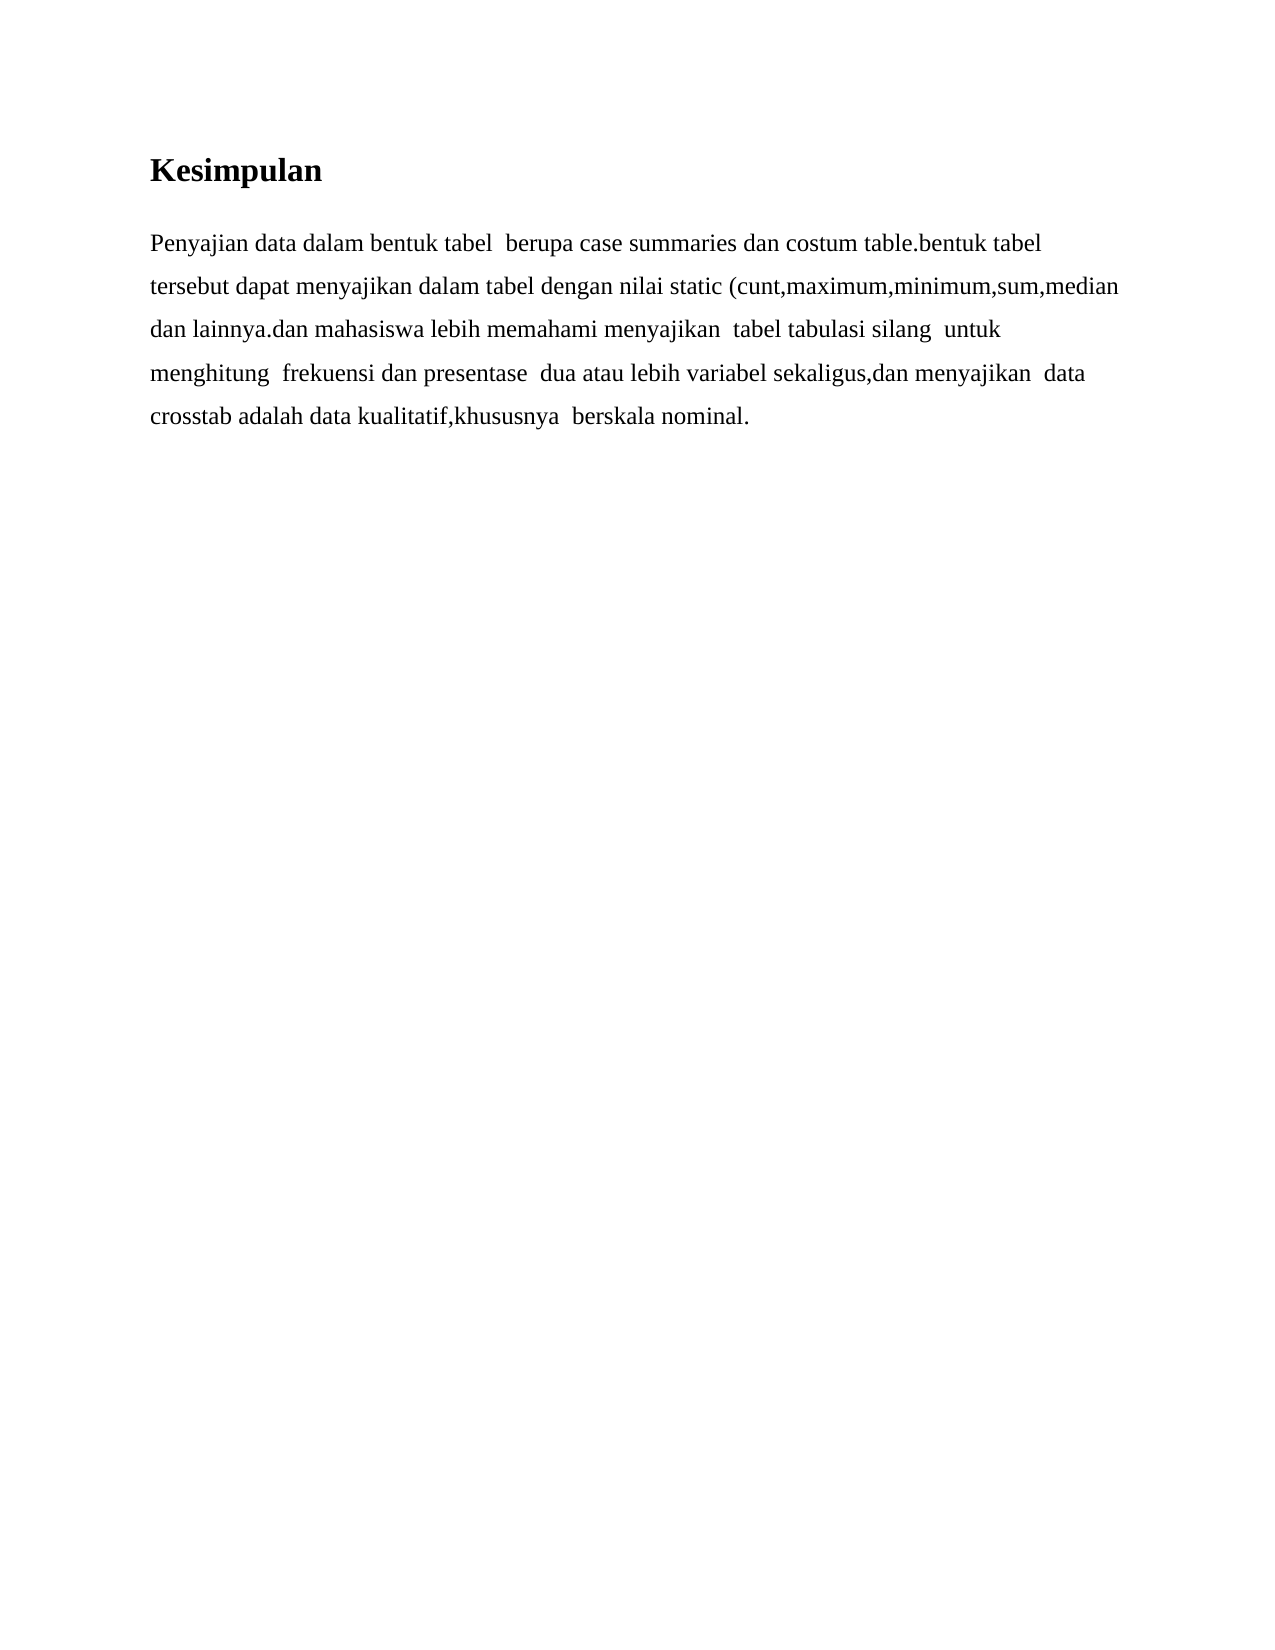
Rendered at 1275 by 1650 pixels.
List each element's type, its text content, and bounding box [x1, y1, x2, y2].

text Penyajian data dalam bentuk tabel berupa case summaries dan costum table.bentuk tabel tersebut dapat menyajikan dalam tabel dengan nilai static (cunt,maximum,minimum,sum,median dan lainnya.dan mahasiswa lebih memahami menyajikan tabel tabulasi silang untuk menghitung frekuensi dan presentase dua atau lebih variabel sekaligus,dan menyajikan data crosstab adalah data kualitatif,khususnya berskala nominal. [150, 228, 1125, 429]
text Kesimpulan [150, 150, 1125, 188]
